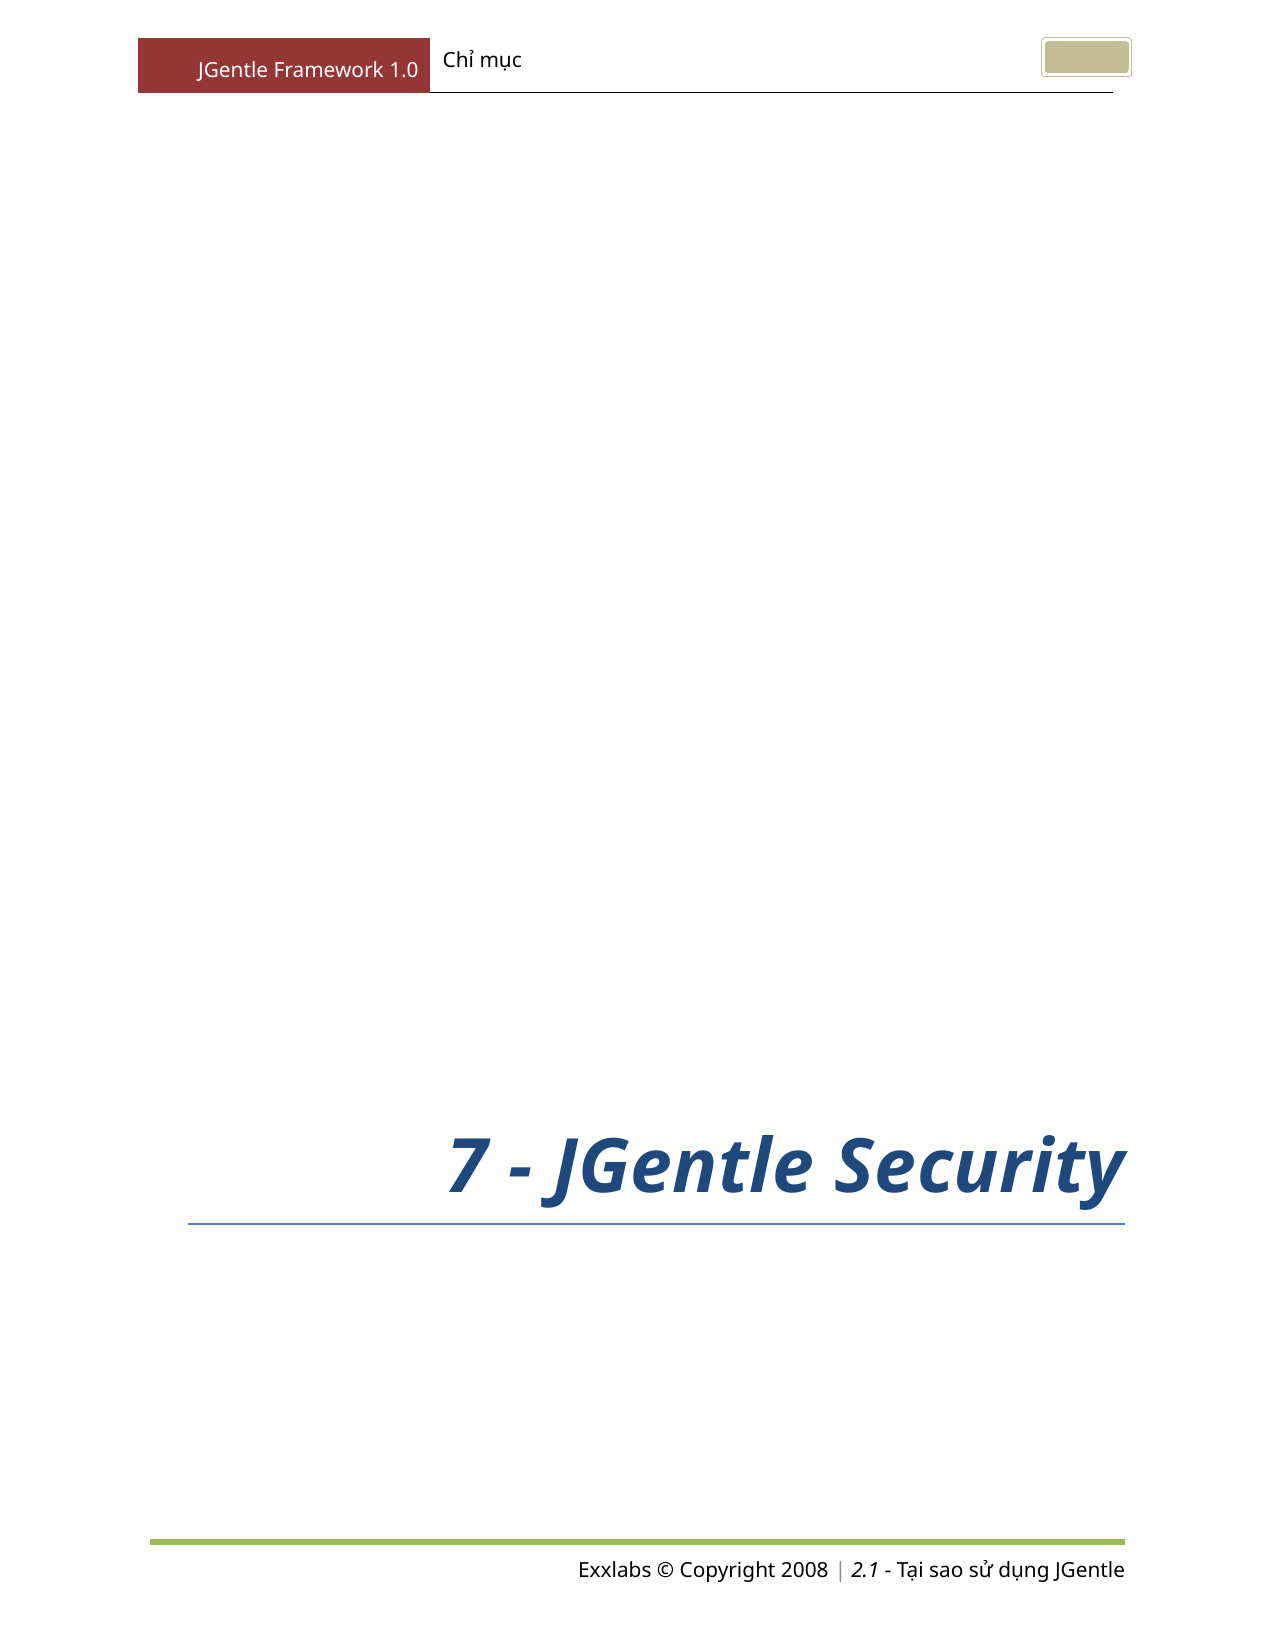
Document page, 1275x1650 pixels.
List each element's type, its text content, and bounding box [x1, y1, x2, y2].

subtitle JGentle Security [187, 1112, 1125, 1225]
